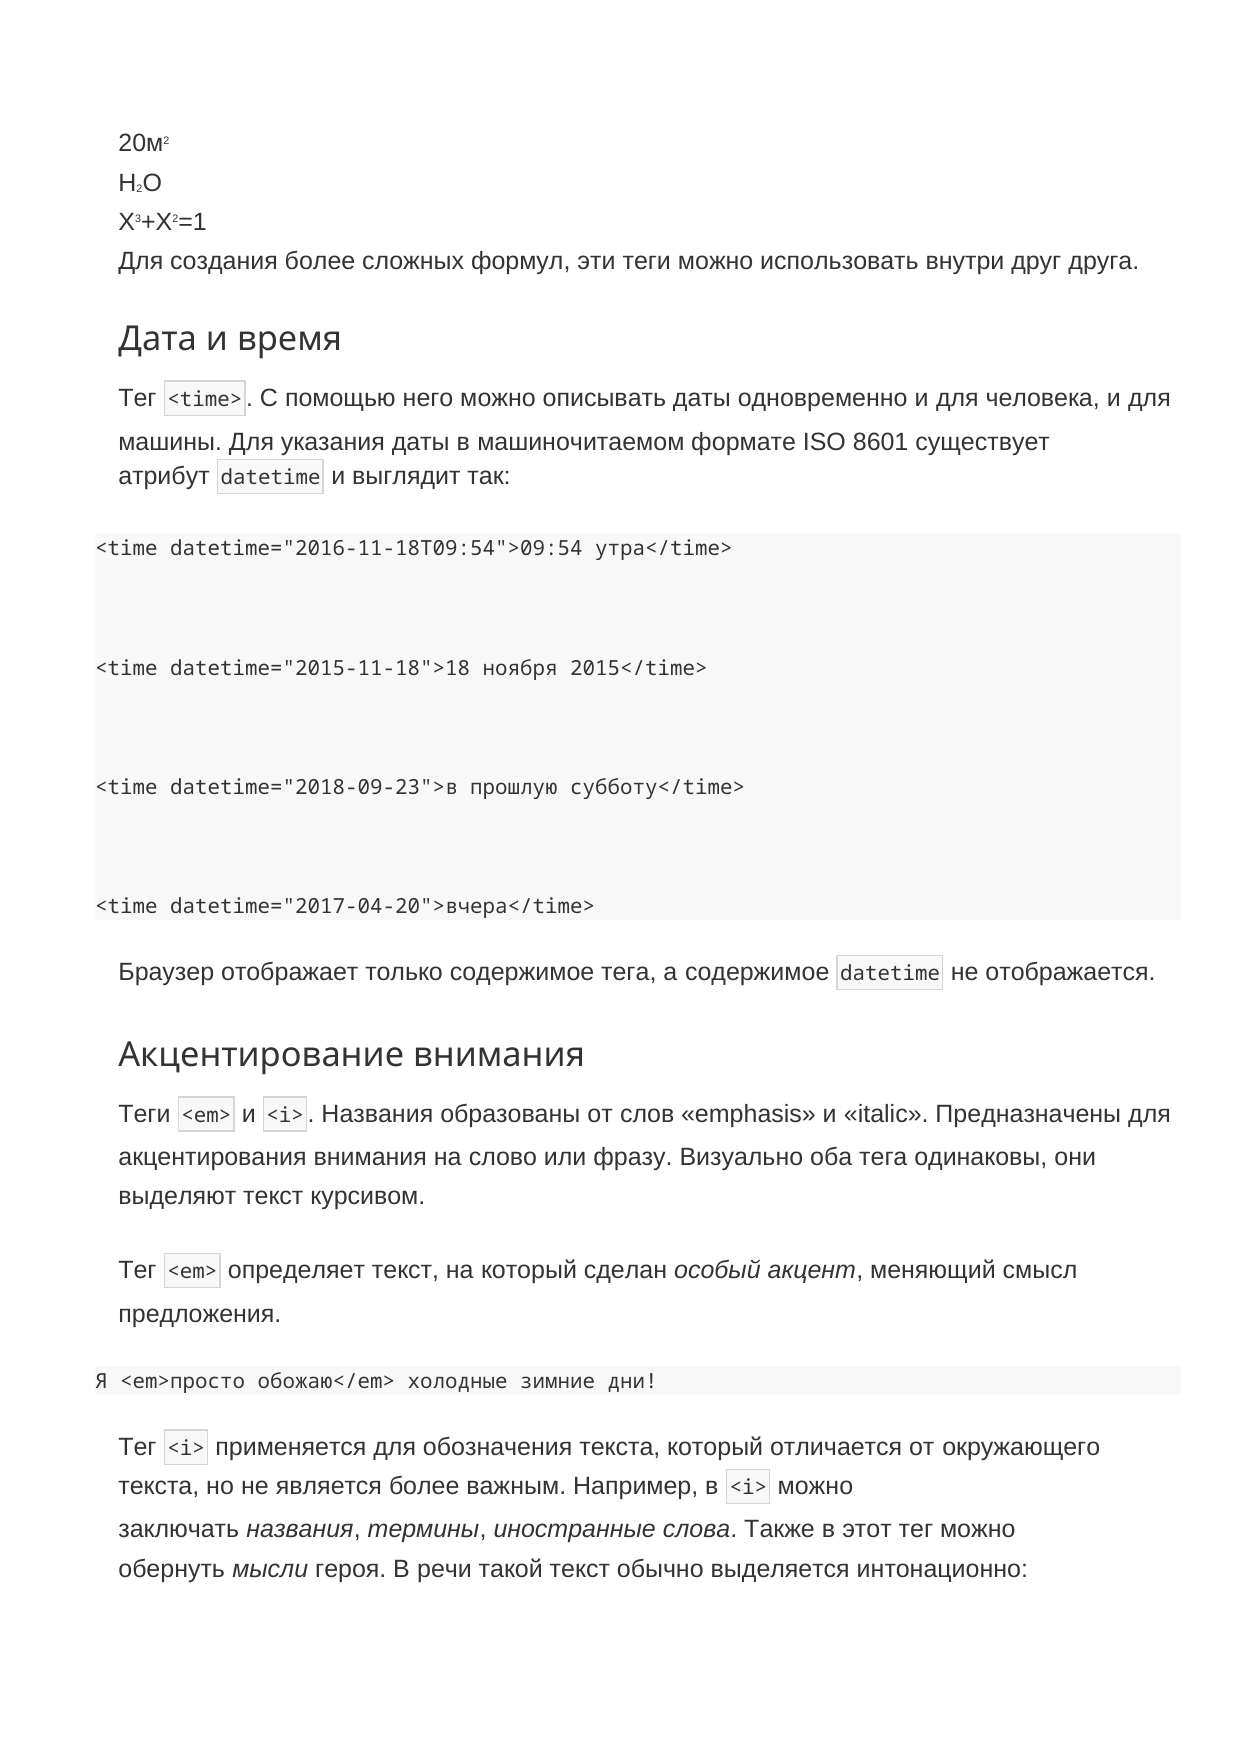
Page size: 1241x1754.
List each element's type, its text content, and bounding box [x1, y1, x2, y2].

text 20м2 H2O X3+X2=1 [118, 118, 1181, 235]
text Для создания более сложных формул, эти теги можно использовать внутри друг друга. [118, 235, 1181, 274]
text <time datetime="2015-11-18">18 ноября 2015</time> [95, 653, 1181, 681]
text <time datetime="2018-09-23">в прошлую субботу</time> [95, 772, 1181, 801]
subtitle Акцентирование внимания [118, 1029, 1181, 1076]
text <time datetime="2017-04-20">вчера</time> [95, 891, 1181, 920]
text Тег <time>. С помощью него можно описывать даты одновременно и для человека, и для машины. Для указания даты в машиночитаемом формате ISO 8601 существует атрибут datetime и выглядит так: [118, 377, 1181, 494]
text Тег <i> применяется для обозначения текста, который отличается от окружающего текста, но не является более важным. Например, в <i> можно заключать названия, термины, иностранные слова. Также в этот тег можно обернуть мысли героя. В речи такой текст обычно выделяется интонационно: [118, 1426, 1181, 1582]
text <time datetime="2016-11-18T09:54">09:54 утра</time> [95, 533, 1181, 562]
text Браузер отображает только содержимое тега, а содержимое datetime не отображается. [118, 951, 1181, 990]
text Теги <em> и <i>. Названия образованы от слов «emphasis» и «italic». Предназначены для акцентирования внимания на слово или фразу. Визуально оба тега одинаковы, они выделяют текст курсивом. [118, 1093, 1181, 1210]
subtitle Дата и время [118, 313, 1181, 360]
text Тег <em> определяет текст, на который сделан особый акцент, меняющий смысл предложения. [118, 1249, 1181, 1327]
text Я <em>просто обожаю</em> холодные зимние дни! [95, 1366, 1181, 1395]
